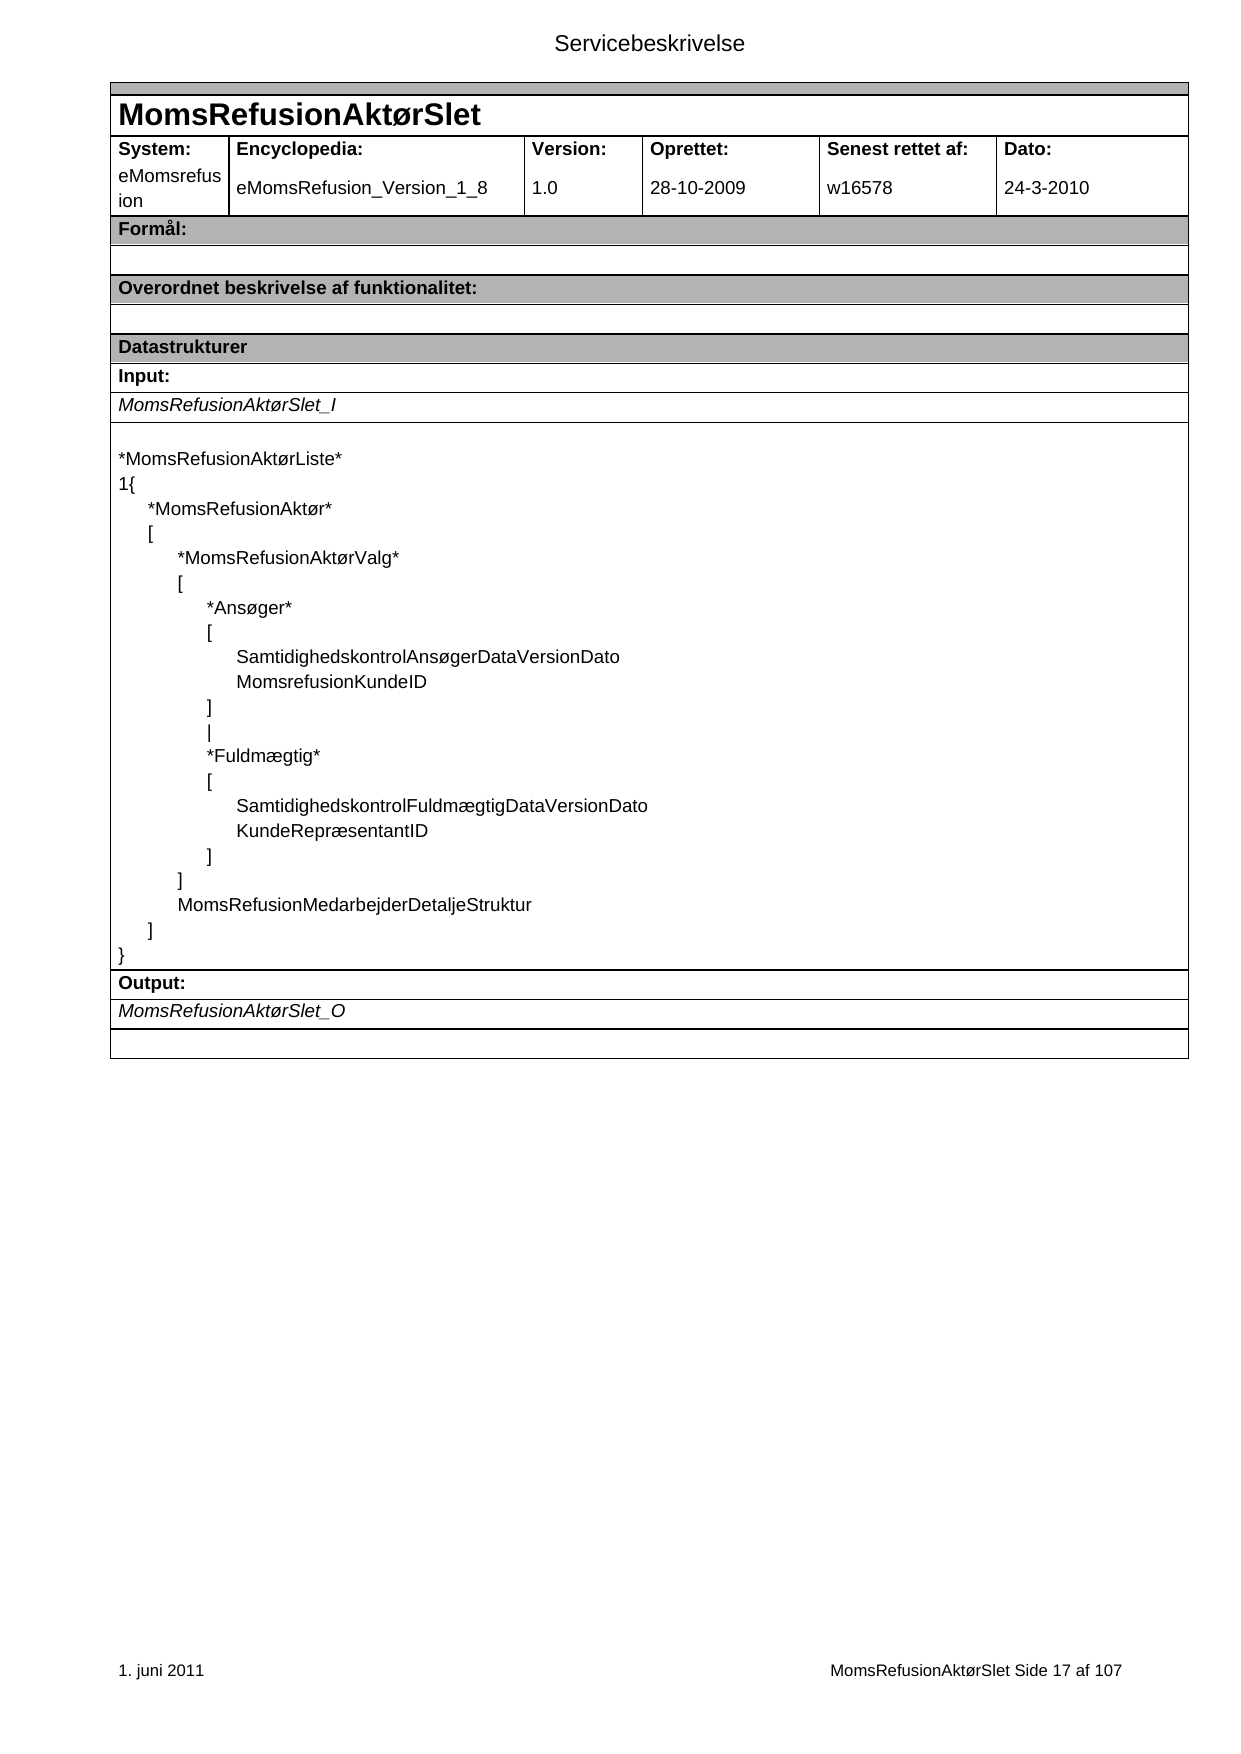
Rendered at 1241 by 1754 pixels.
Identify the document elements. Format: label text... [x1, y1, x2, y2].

table_cell Version: [525, 137, 642, 165]
table_cell Datastrukturer [111, 335, 1188, 362]
table_cell 28-10-2009 [643, 165, 819, 215]
table_cell [111, 305, 1188, 333]
table_header [111, 83, 1188, 94]
table_cell System: [111, 137, 228, 165]
table_cell Formål: [111, 217, 1188, 244]
table_cell eMomsRefusion_Version_1_8 [230, 165, 524, 215]
table_cell Output: [111, 971, 1188, 998]
table_cell Oprettet: [643, 137, 819, 165]
table_cell [111, 1030, 1188, 1057]
table_cell MomsRefusionAktørSlet_I [111, 393, 1188, 421]
table_cell Overordnet beskrivelse af funktionalitet: [111, 276, 1188, 303]
table_cell 1.0 [525, 165, 642, 215]
table_cell MomsRefusionAktørSlet_O [111, 1000, 1188, 1028]
table_cell Dato: [997, 137, 1188, 165]
table_cell Input: [111, 364, 1188, 392]
table_cell *MomsRefusionAktørListe* 1{ *MomsRefusionAktør* [ *MomsRefusionAktørValg* [ *Ansøger* [ SamtidighedskontrolAnsøgerDataVersionDato MomsrefusionKundeID ] | *Fuldmægtig* [ SamtidighedskontrolFuldmægtigDataVersionDato KundeRepræsentantID ] ] MomsRefusionMedarbejderDetaljeStruktur ] } [111, 423, 1188, 969]
table_cell MomsRefusionAktørSlet [111, 96, 1188, 135]
table_cell eMomsrefusion [111, 165, 228, 215]
table_cell Senest rettet af: [820, 137, 996, 165]
table_cell Encyclopedia: [230, 137, 524, 165]
table_cell 24-3-2010 [997, 165, 1188, 215]
table_cell w16578 [820, 165, 996, 215]
table_cell [111, 246, 1188, 274]
